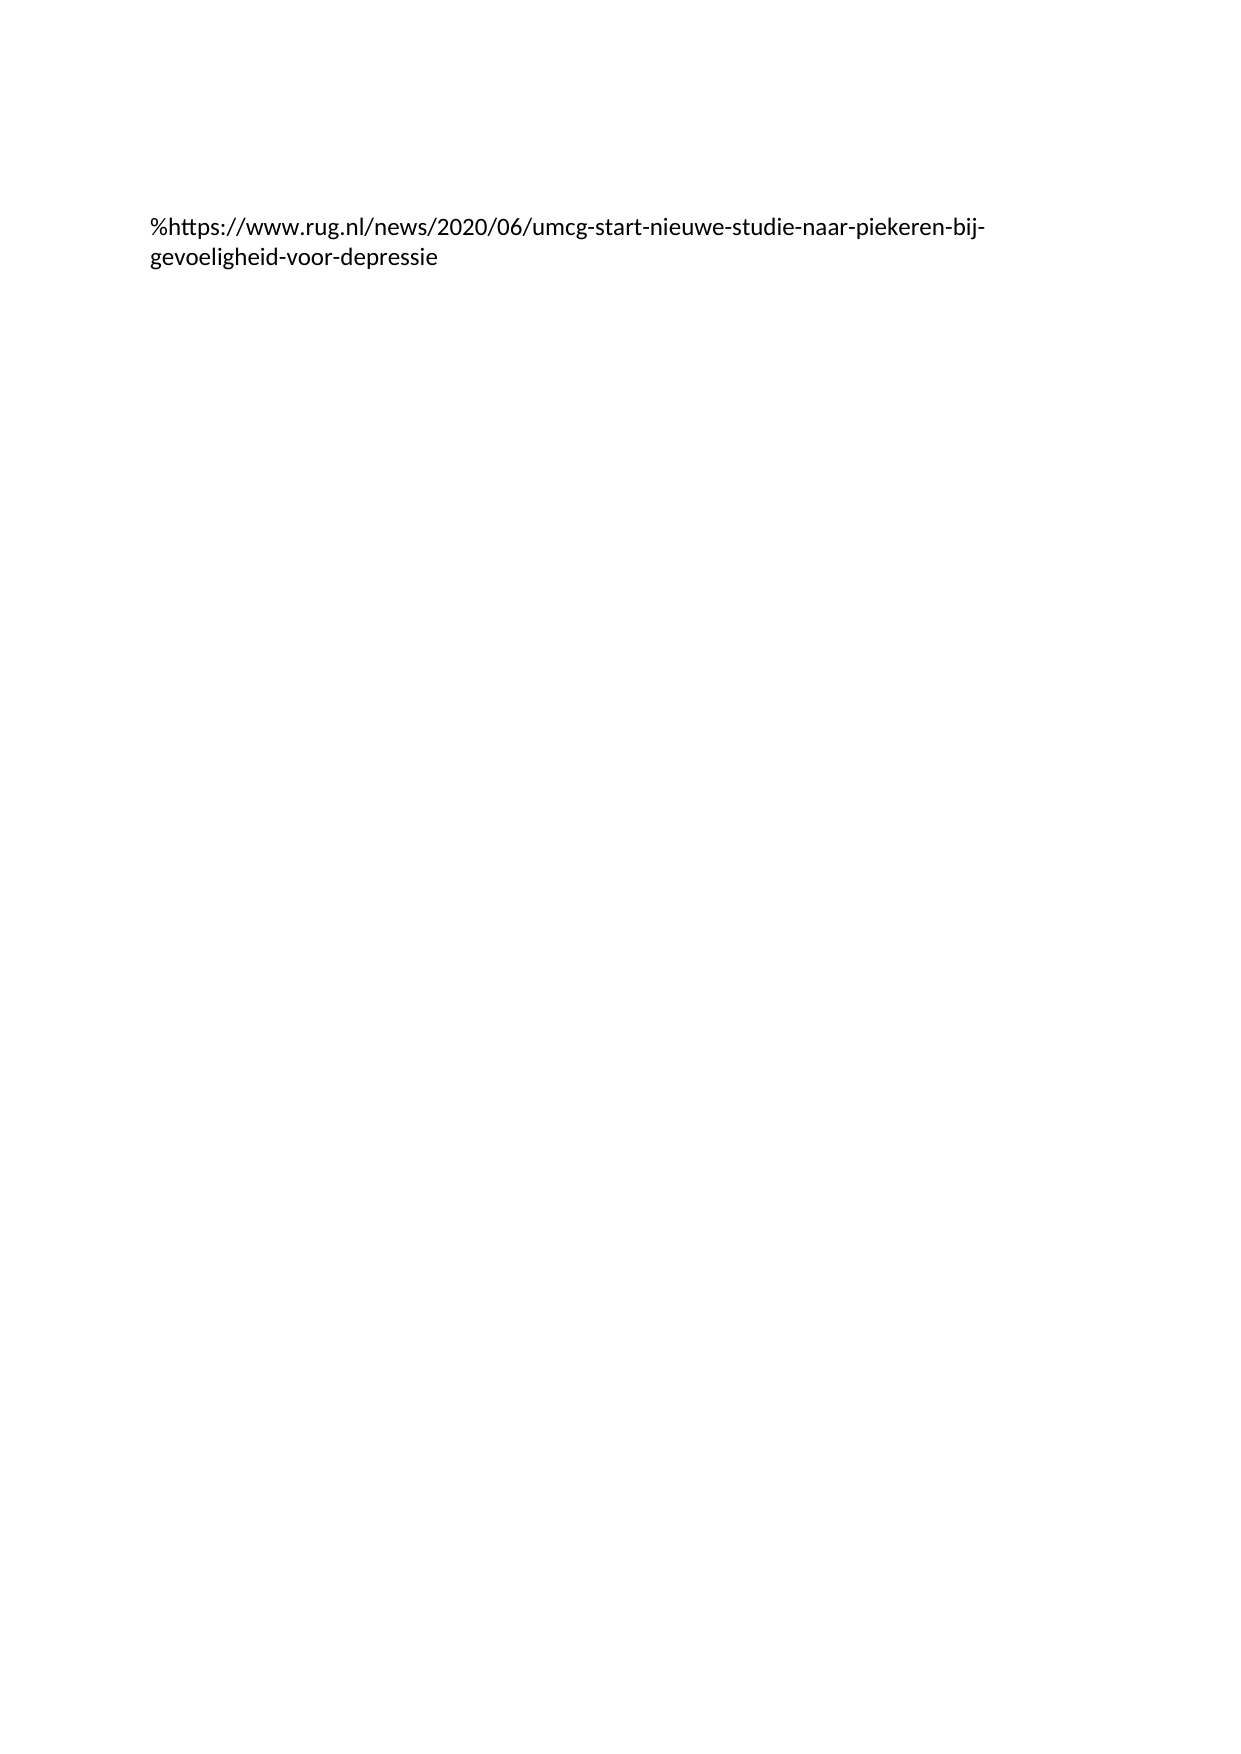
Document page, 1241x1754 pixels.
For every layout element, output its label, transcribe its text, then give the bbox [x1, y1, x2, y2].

text %https://www.rug.nl/news/2020/06/umcg-start-nieuwe-studie-naar-piekeren-bij-gevoeligheid-voor-depressie [150, 211, 1090, 272]
